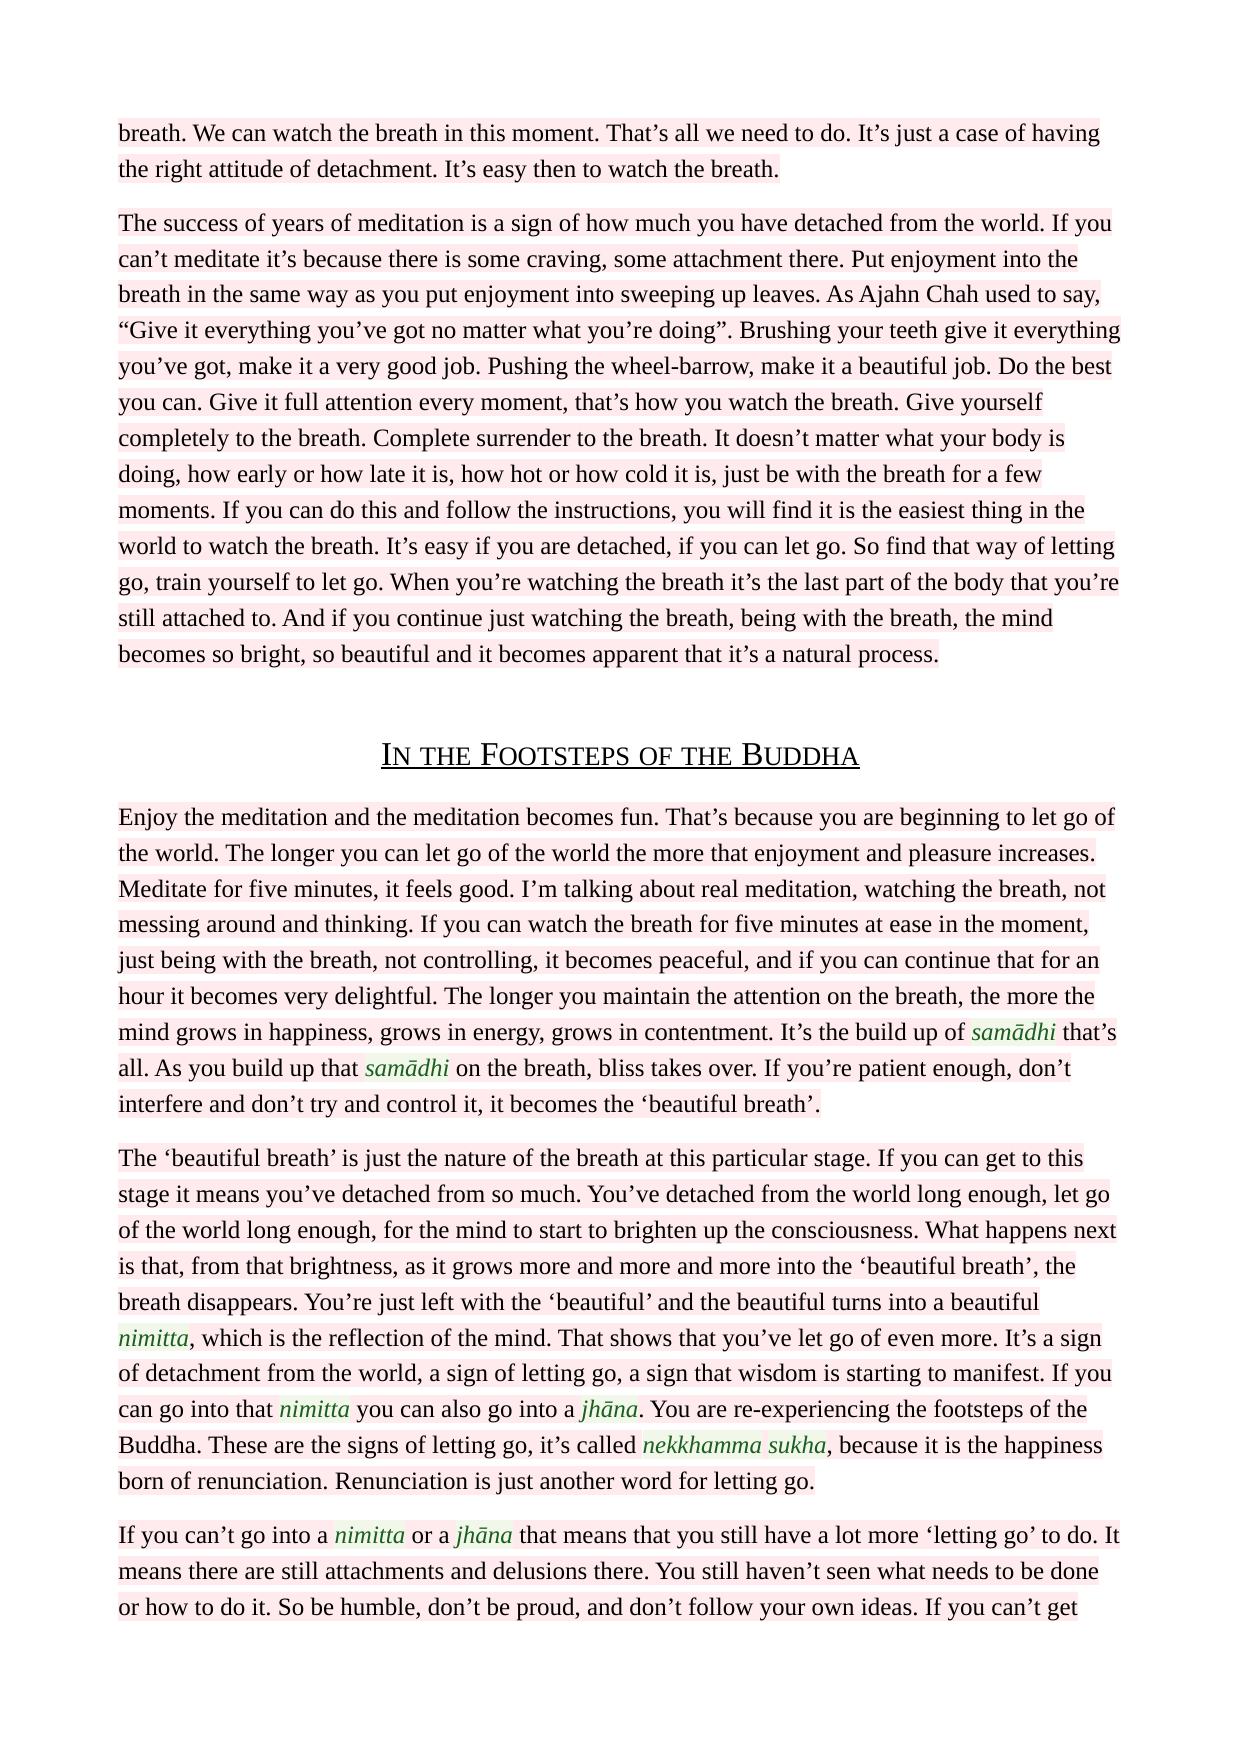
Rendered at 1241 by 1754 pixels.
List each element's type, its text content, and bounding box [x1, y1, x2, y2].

text In the Footsteps of the Buddha [118, 734, 1122, 772]
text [118, 118, 1122, 183]
text The ‘beautiful breath’ is just the nature of the breath at this particular stage. If you can get to this stage it means you’ve detached from so much. You’ve detached from the world long enough, let go of the world long enough, for the mind to start to brighten up the consciousness. What happens next is that, from that brightness, as it grows more and more and more into the ‘beautiful breath’, the breath disappears. You’re just left with the ‘beautiful’ and the beautiful turns into a beautiful nimitta, which is the reflection of the mind. That shows that you’ve let go of even more. It’s a sign of detachment from the world, a sign of letting go, a sign that wisdom is starting to manifest. If you can go into that nimitta you can also go into a jhāna. You are re-experiencing the footsteps of the Buddha. These are the signs of letting go, it’s called nekkhamma sukha, because it is the happiness born of renunciation. Renunciation is just another word for letting go. [118, 1143, 1122, 1495]
text The success of years of meditation is a sign of how much you have detached from the world. If you can’t meditate it’s because there is some craving, some attachment there. Put enjoyment into the breath in the same way as you put enjoyment into sweeping up leaves. As Ajahn Chah used to say, “Give it everything you’ve got no matter what you’re doing”. Brushing your teeth give it everything you’ve got, make it a very good job. Pushing the wheel-barrow, make it a beautiful job. Do the best you can. Give it full attention every moment, that’s how you watch the breath. Give yourself completely to the breath. Complete surrender to the breath. It doesn’t matter what your body is doing, how early or how late it is, how hot or how cold it is, just be with the breath for a few moments. If you can do this and follow the instructions, you will find it is the easiest thing in the world to watch the breath. It’s easy if you are detached, if you can let go. So find that way of letting go, train yourself to let go. When you’re watching the breath it’s the last part of the body that you’re still attached to. And if you continue just watching the breath, being with the breath, the mind becomes so bright, so beautiful and it becomes apparent that it’s a natural process. [118, 208, 1122, 668]
text Enjoy the meditation and the meditation becomes fun. That’s because you are beginning to let go of the world. The longer you can let go of the world the more that enjoyment and pleasure increases. Meditate for five minutes, it feels good. I’m talking about real meditation, watching the breath, not messing around and thinking. If you can watch the breath for five minutes at ease in the moment, just being with the breath, not controlling, it becomes peaceful, and if you can continue that for an hour it becomes very delightful. The longer you maintain the attention on the breath, the more the mind grows in happiness, grows in energy, grows in contentment. It’s the build up of samādhi that’s all. As you build up that samādhi on the breath, bliss takes over. If you’re patient enough, don’t interfere and don’t try and control it, it becomes the ‘beautiful breath’. [118, 802, 1122, 1118]
